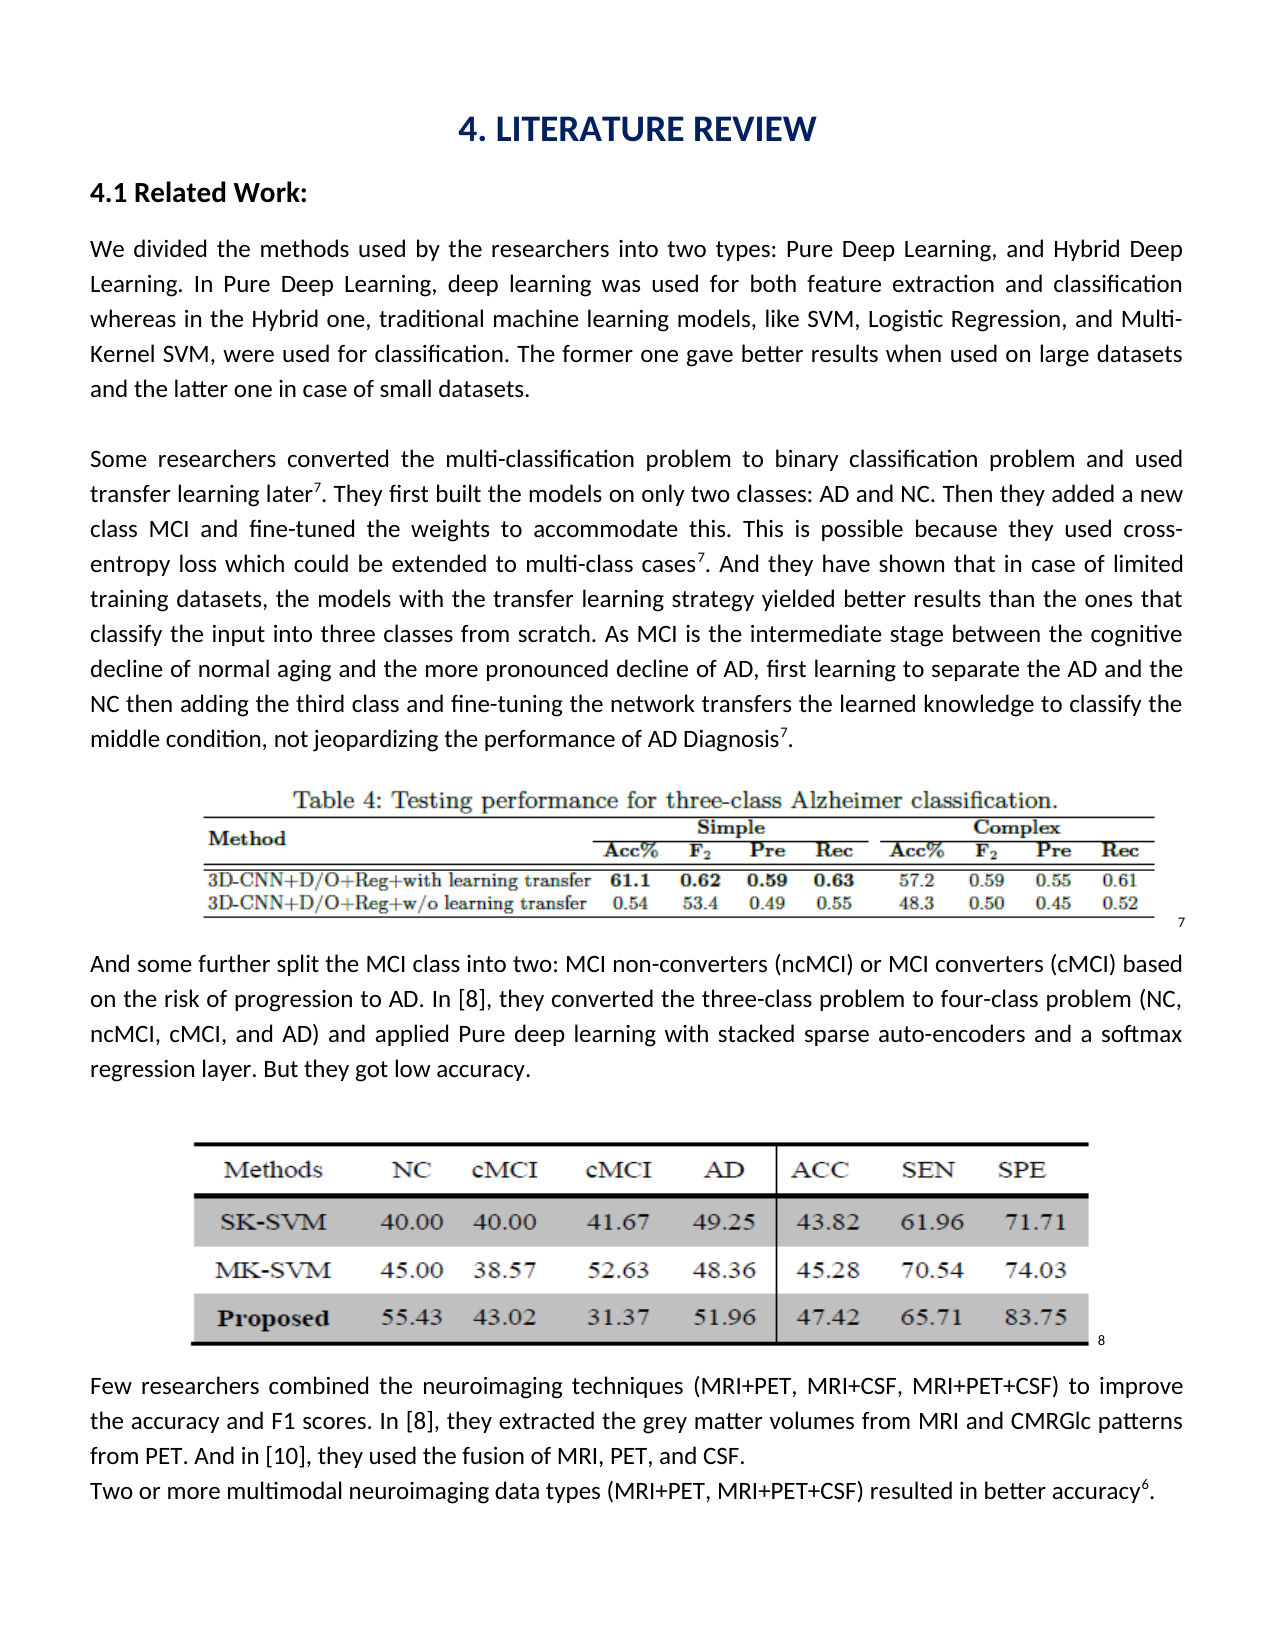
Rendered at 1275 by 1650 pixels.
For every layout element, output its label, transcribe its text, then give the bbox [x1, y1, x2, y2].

text We divided the methods used by the researchers into two types: Pure Deep Learning, and Hybrid Deep Learning. In Pure Deep Learning, deep learning was used for both feature extraction and classification whereas in the Hybrid one, traditional machine learning models, like SVM, Logistic Regression, and Multi-Kernel SVM, were used for classification. The former one gave better results when used on large datasets and the latter one in case of small datasets. [90, 233, 1185, 403]
text 4.1 Related Work: [90, 174, 1185, 210]
picture [170, 1123, 1098, 1355]
text Some researchers converted the multi-classification problem to binary classification problem and used transfer learning later7. They first built the models on only two classes: AD and NC. Then they added a new class MCI and fine-tuned the weights to accommodate this. This is possible because they used cross-entropy loss which could be extended to multi-class cases7. And they have shown that in case of limited training datasets, the models with the transfer learning strategy yielded better results than the ones that classify the input into three classes from scratch. As MCI is the intermediate stage between the cognitive decline of normal aging and the more pronounced decline of AD, first learning to separate the AD and the NC then adding the third class and fine-tuning the network transfers the learned knowledge to classify the middle condition, not jeopardizing the performance of AD Diagnosis7. [90, 443, 1185, 753]
text And some further split the MCI class into two: MCI non-converters (ncMCI) or MCI converters (cMCI) based on the risk of progression to AD. In [8], they converted the three-class problem to four-class problem (NC, ncMCI, cMCI, and AD) and applied Pure deep learning with stacked sparse auto-encoders and a softmax regression layer. But they got low accuracy. [90, 949, 1185, 1084]
picture [185, 757, 1178, 938]
text Few researchers combined the neuroimaging techniques (MRI+PET, MRI+CSF, MRI+PET+CSF) to improve the accuracy and F1 scores. In [8], they extracted the grey matter volumes from MRI and CMRGlc patterns from PET. And in [10], they used the fusion of MRI, PET, and CSF. [90, 1370, 1185, 1471]
text 4. LITERATURE REVIEW [90, 105, 1185, 151]
text Two or more multimodal neuroimaging data types (MRI+PET, MRI+PET+CSF) resulted in better accuracy6. [90, 1475, 1185, 1506]
